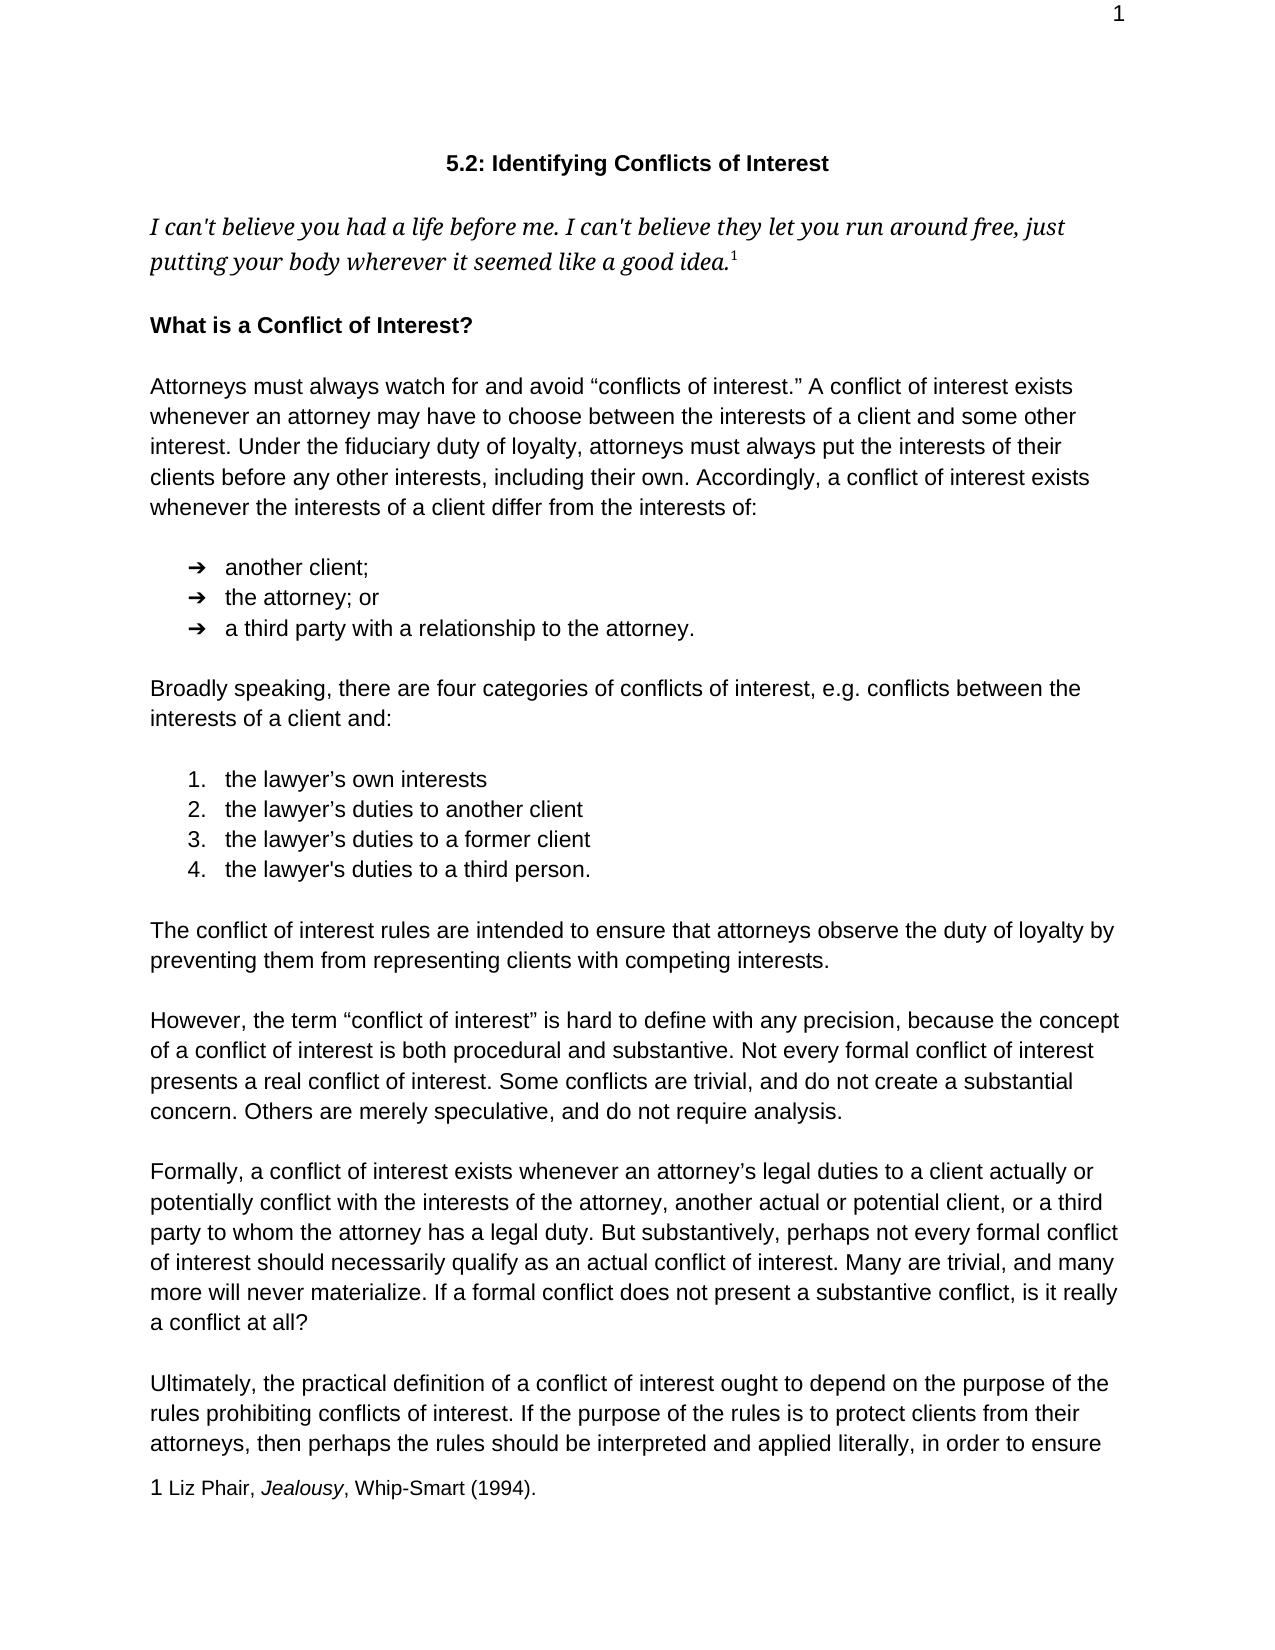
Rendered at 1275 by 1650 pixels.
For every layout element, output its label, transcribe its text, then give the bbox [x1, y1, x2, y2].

list a third party with a relationship to the attorney. [187, 614, 1125, 641]
text What is a Conflict of Interest? [150, 312, 1125, 339]
text 5.2: Identifying Conflicts of Interest [150, 150, 1125, 176]
text Formally, a conflict of interest exists whenever an attorney’s legal duties to a client actually or potentially conflict with the interests of the attorney, another actual or potential client, or a third party to whom the attorney has a legal duty. But substantively, perhaps not every formal conflict of interest should necessarily qualify as an actual conflict of interest. Many are trivial, and many more will never materialize. If a formal conflict does not present a substantive conflict, is it really a conflict at all? [150, 1158, 1125, 1336]
list the lawyer’s duties to a former client [187, 826, 1125, 852]
text I can't believe you had a life before me. I can't believe they let you run around free, just putting your body wherever it seemed like a good idea. [150, 210, 1125, 278]
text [150, 1370, 1125, 1457]
text However, the term “conflict of interest” is hard to define with any precision, because the concept of a conflict of interest is both procedural and substantive. Not every formal conflict of interest presents a real conflict of interest. Some conflicts are trivial, and do not create a substantial concern. Others are merely speculative, and do not require analysis. [150, 1007, 1125, 1124]
text Broadly speaking, there are four categories of conflicts of interest, e.g. conflicts between the interests of a client and: [150, 675, 1125, 732]
list the lawyer’s own interests [187, 766, 1125, 792]
list another client; [187, 554, 1125, 581]
list the lawyer’s duties to another client [187, 796, 1125, 822]
list the lawyer's duties to a third person. [187, 856, 1125, 883]
text The conflict of interest rules are intended to ensure that attorneys observe the duty of loyalty by preventing them from representing clients with competing interests. [150, 917, 1125, 973]
list the attorney; or [187, 584, 1125, 611]
text Attorneys must always watch for and avoid “conflicts of interest.” A conflict of interest exists whenever an attorney may have to choose between the interests of a client and some other interest. Under the fiduciary duty of loyalty, attorneys must always put the interests of their clients before any other interests, including their own. Accordingly, a conflict of interest exists whenever the interests of a client differ from the interests of: [150, 373, 1125, 520]
